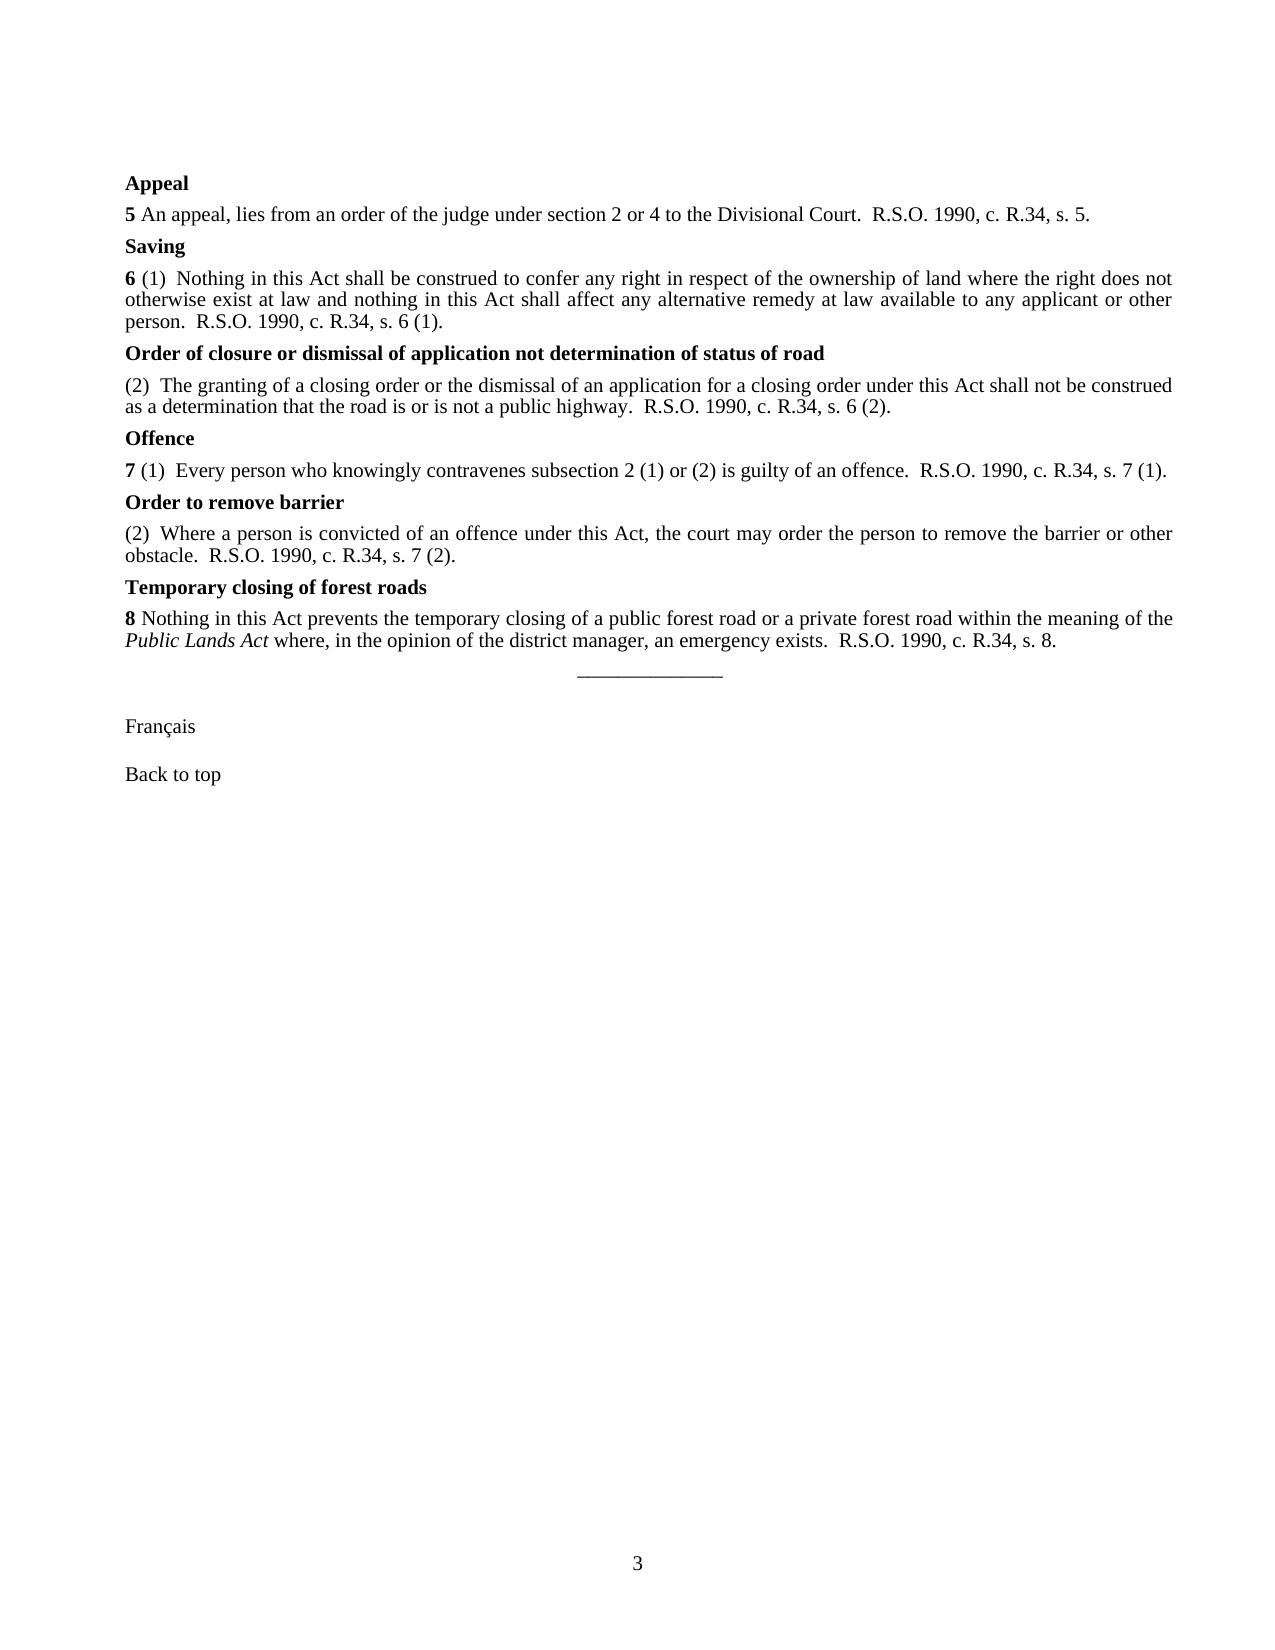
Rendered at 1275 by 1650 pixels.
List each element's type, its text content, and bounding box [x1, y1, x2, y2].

text Saving [125, 238, 1175, 257]
text Back to top [125, 762, 1175, 786]
text 5 An appeal, lies from an order of the judge under section 2 or 4 to the Divisional Court. R.S.O. 1990, c. R.34, s. 5. [125, 204, 1175, 226]
text 6 (1) Nothing in this Act shall be construed to confer any right in respect of the ownership of land where the right does not otherwise exist at law and nothing in this Act shall affect any alternative remedy at law available to any applicant or other person. R.S.O. 1990, c. R.34, s. 6 (1). [125, 268, 1175, 333]
text ______________ [125, 658, 1175, 680]
text Order of closure or dismissal of application not determination of status of road [125, 345, 1175, 364]
text 8 Nothing in this Act prevents the temporary closing of a public forest road or a private forest road within the meaning of the Public Lands Act where, in the opinion of the district manager, an emergency exists. R.S.O. 1990, c. R.34, s. 8. [125, 608, 1175, 652]
text Appeal [125, 175, 1175, 194]
text Temporary closing of forest roads [125, 579, 1175, 598]
text Order to remove barrier [125, 494, 1175, 513]
text Français [125, 714, 1175, 738]
text (2) The granting of a closing order or the dismissal of an application for a closing order under this Act shall not be construed as a determination that the road is or is not a public highway. R.S.O. 1990, c. R.34, s. 6 (2). [125, 374, 1175, 418]
text Offence [125, 431, 1175, 449]
text 7 (1) Every person who knowingly contravenes subsection 2 (1) or (2) is guilty of an offence. R.S.O. 1990, c. R.34, s. 7 (1). [125, 460, 1175, 482]
text (2) Where a person is convicted of an offence under this Act, the court may order the person to remove the barrier or other obstacle. R.S.O. 1990, c. R.34, s. 7 (2). [125, 523, 1175, 567]
